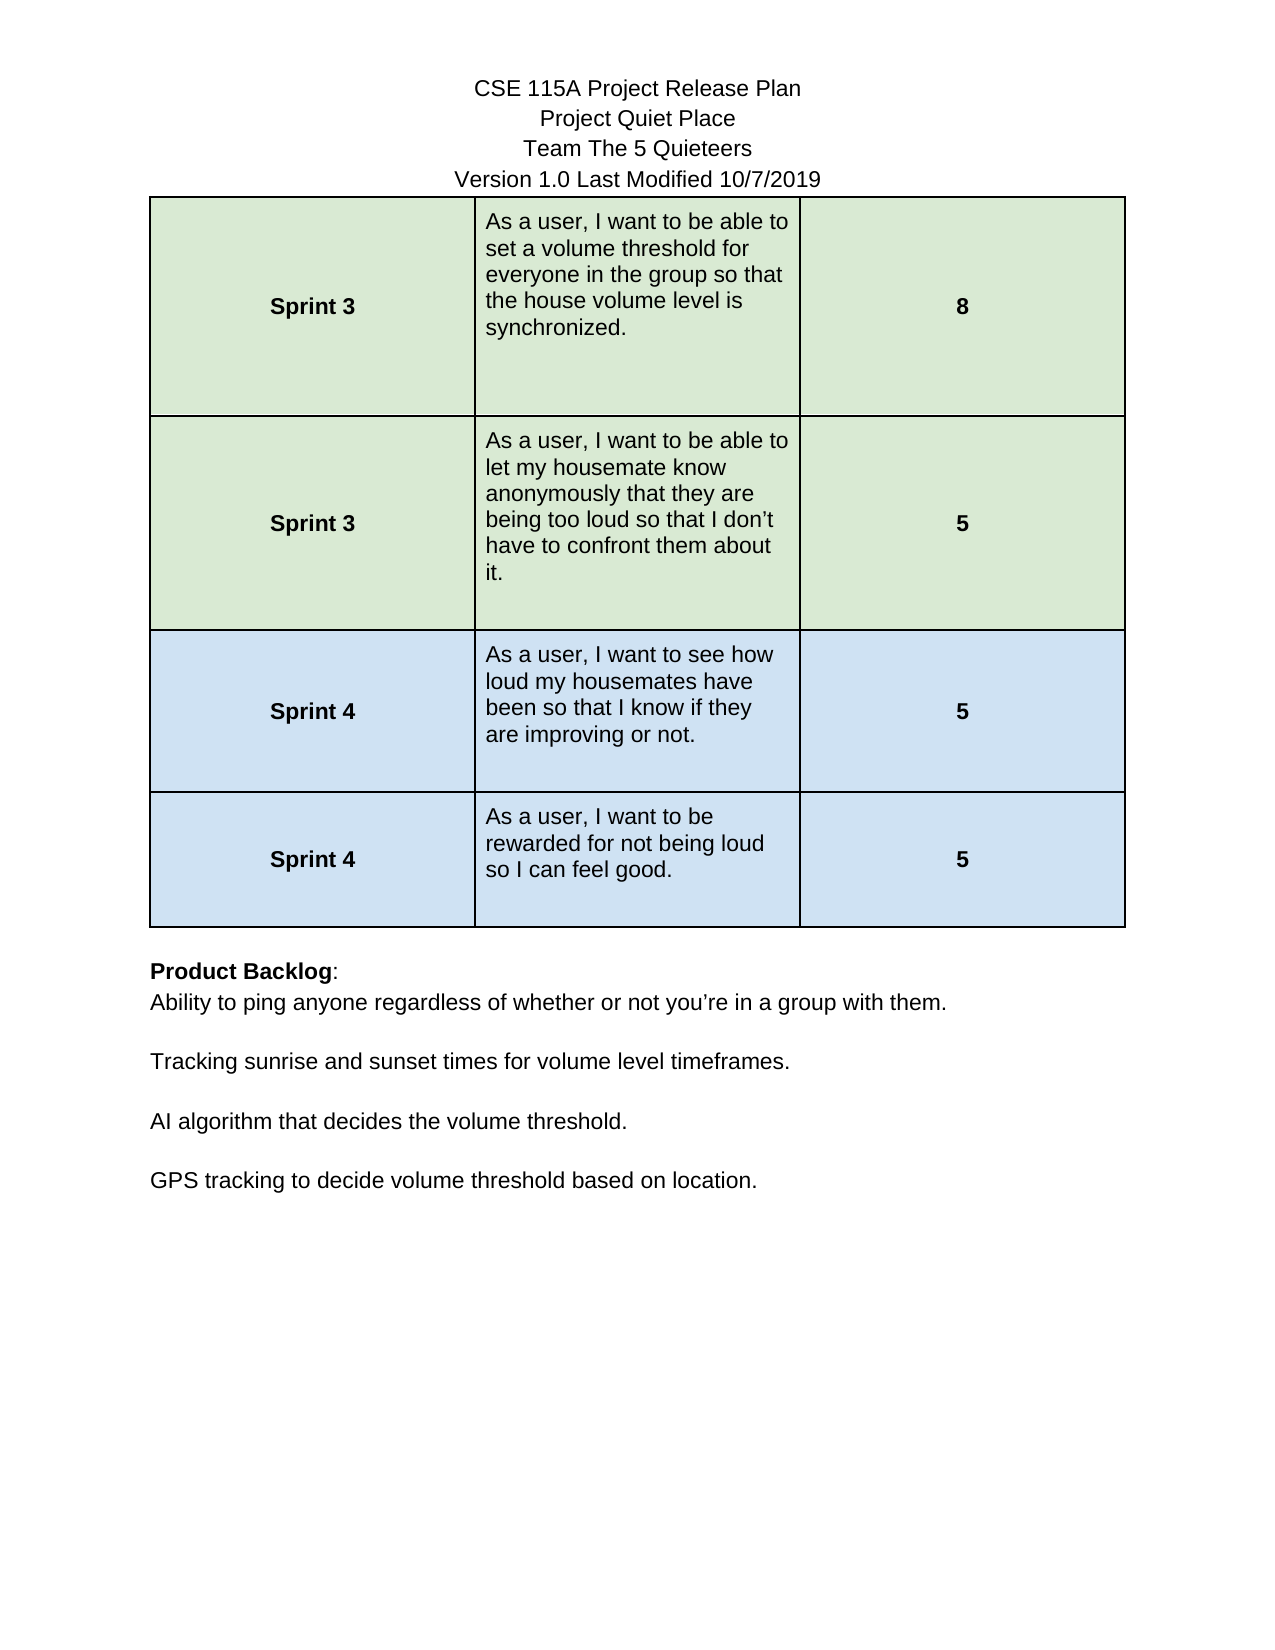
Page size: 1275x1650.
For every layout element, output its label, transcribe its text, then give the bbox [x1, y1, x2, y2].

table_cell 8 [801, 198, 1124, 414]
table_cell Sprint 3 [151, 417, 474, 629]
text Ability to ping anyone regardless of whether or not you’re in a group with them. [150, 988, 1125, 1015]
text Product Backlog: [150, 958, 1125, 984]
table_cell As a user, I want to see how loud my housemates have been so that I know if they are improving or not. [476, 631, 799, 791]
text Tracking sunrise and sunset times for volume level timeframes. [150, 1048, 1125, 1074]
table_cell 5 [801, 631, 1124, 791]
table_cell Sprint 4 [151, 631, 474, 791]
table_cell Sprint 4 [151, 793, 474, 926]
text AI algorithm that decides the volume threshold. [150, 1108, 1125, 1134]
text GPS tracking to decide volume threshold based on location. [150, 1167, 1125, 1194]
table_cell As a user, I want to be rewarded for not being loud so I can feel good. [476, 793, 799, 926]
table_cell As a user, I want to be able to set a volume threshold for everyone in the group so that the house volume level is synchronized. [476, 198, 799, 414]
table_cell As a user, I want to be able to let my housemate know anonymously that they are being too loud so that I don’t have to confront them about it. [476, 417, 799, 629]
table_cell Sprint 3 [151, 198, 474, 414]
table_cell 5 [801, 417, 1124, 629]
table_cell 5 [801, 793, 1124, 926]
